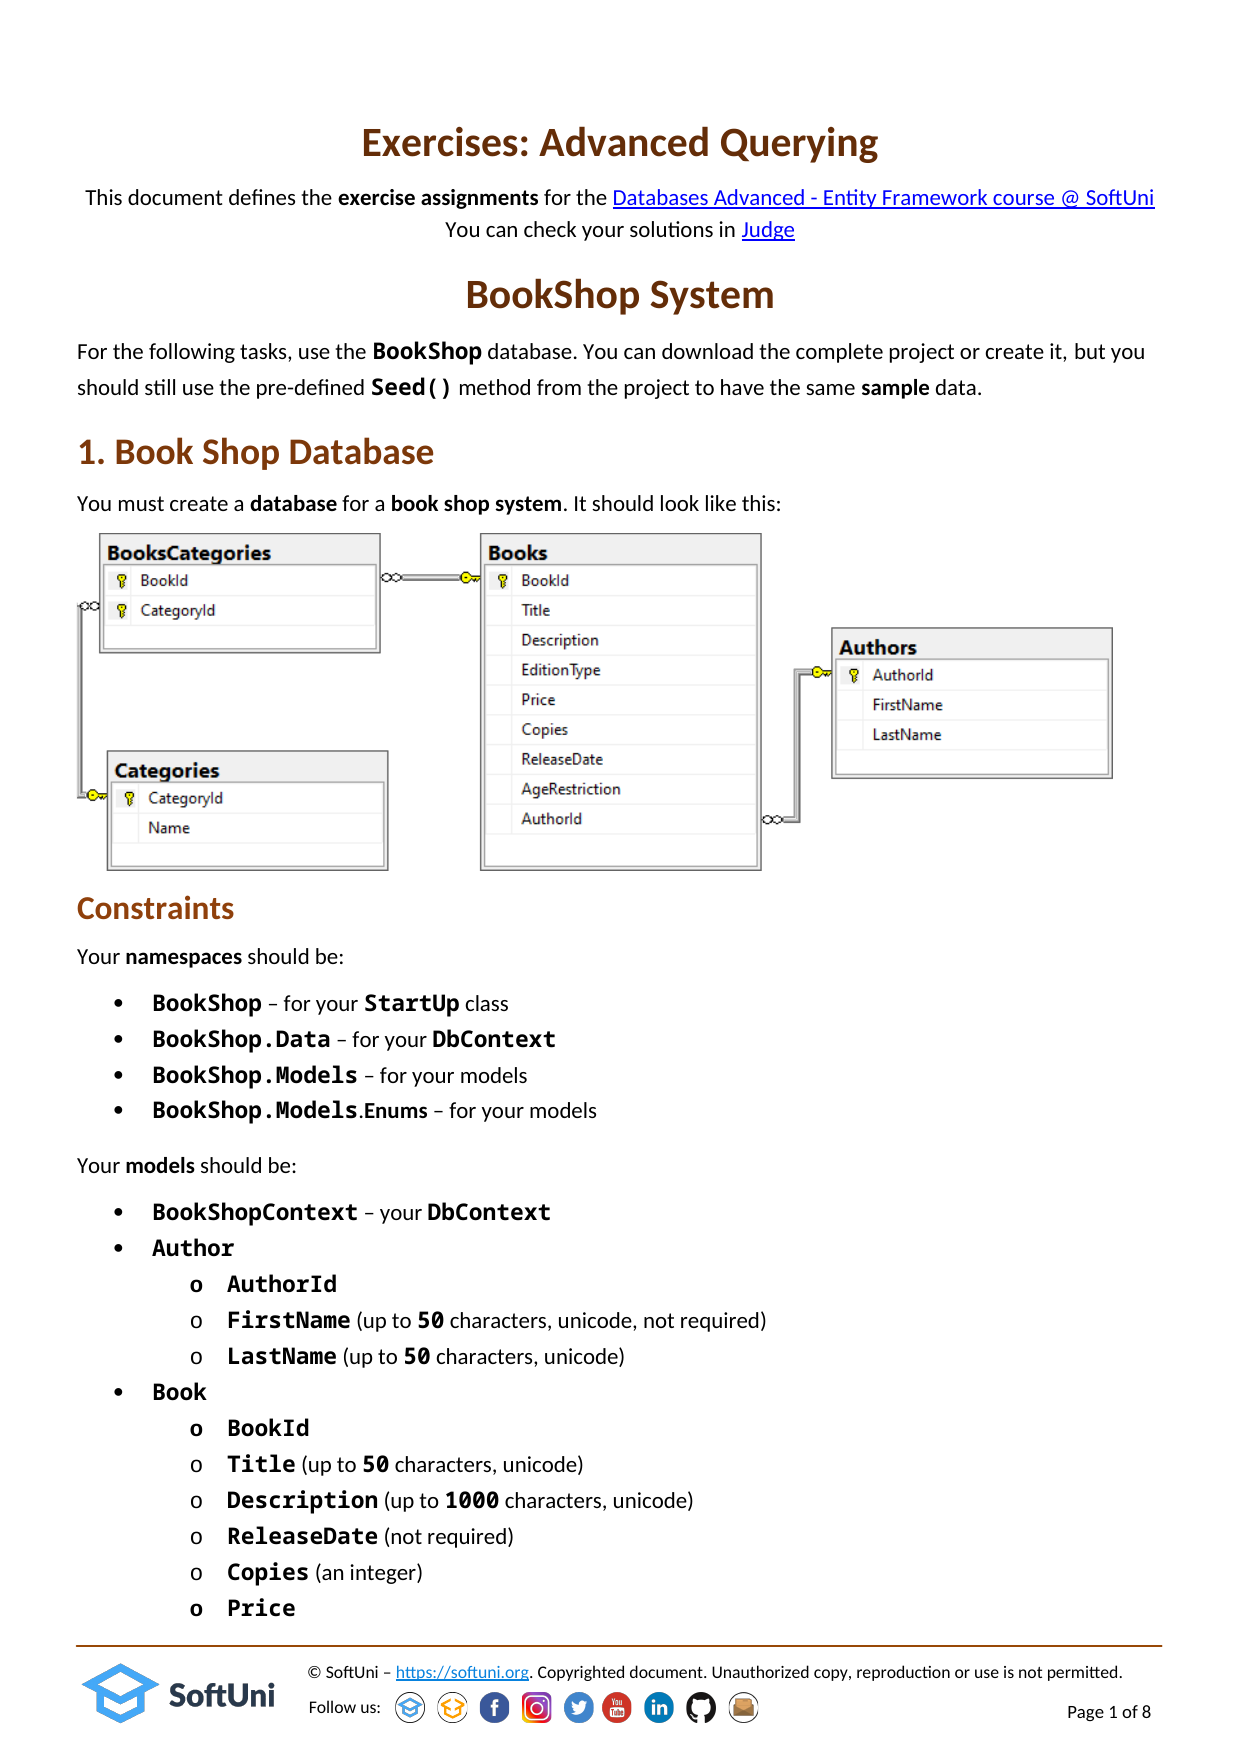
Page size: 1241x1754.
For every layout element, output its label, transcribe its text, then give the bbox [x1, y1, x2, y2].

picture [728, 1692, 759, 1723]
list BookId [189, 1412, 1163, 1443]
text Your namespaces should be: [77, 942, 1163, 970]
list FirstName (up to 50 characters, unicode, not required) [189, 1304, 1163, 1335]
picture [395, 1692, 425, 1723]
list Description (up to 1000 characters, unicode) [189, 1484, 1163, 1515]
picture [665, 1692, 674, 1701]
list Title (up to 50 characters, unicode) [189, 1448, 1163, 1479]
list Author [114, 1232, 1163, 1263]
list BookShop – for your StartUp class [114, 987, 1163, 1018]
list BookShop.Data – for your DbContext [114, 1023, 1163, 1054]
picture [479, 1692, 510, 1723]
picture [522, 1692, 552, 1723]
picture [564, 1692, 594, 1723]
picture [658, 1705, 667, 1714]
text You must create a database for a book shop system. It should look like this: [77, 489, 1163, 517]
list LastName (up to 50 characters, unicode) [189, 1340, 1163, 1371]
list Copies (an integer) [189, 1556, 1163, 1587]
subtitle Book Shop Database [77, 428, 1163, 473]
text Your models should be: [77, 1151, 1163, 1179]
picture [644, 1692, 653, 1701]
list BookShopContext – your DbContext [114, 1196, 1163, 1227]
list Book [114, 1376, 1163, 1407]
picture [686, 1692, 716, 1723]
text This document defines the exercise assignments for the Databases Advanced - Entity Framework course @ SoftUni You can check your solutions in Judge [77, 183, 1163, 243]
picture [602, 1692, 632, 1723]
subtitle Constraints [77, 887, 1163, 928]
picture [665, 1714, 674, 1723]
list ReleaseDate (not required) [189, 1520, 1163, 1551]
picture [75, 1658, 281, 1729]
picture [437, 1692, 468, 1723]
picture [644, 1714, 653, 1723]
list Price [189, 1592, 1163, 1623]
text For the following tasks, use the BookShop database. You can download the complete project or create it, but you should still use the pre-defined Seed() method from the project to have the same sample data. [77, 335, 1163, 402]
subtitle BookShop System [77, 268, 1163, 319]
list BookShop.Models.Enums – for your models [114, 1094, 1163, 1126]
picture [76, 533, 1113, 871]
list AuthorId [189, 1268, 1163, 1299]
subtitle Exercises: Advanced Querying [77, 116, 1163, 167]
list BookShop.Models – for your models [114, 1058, 1163, 1090]
